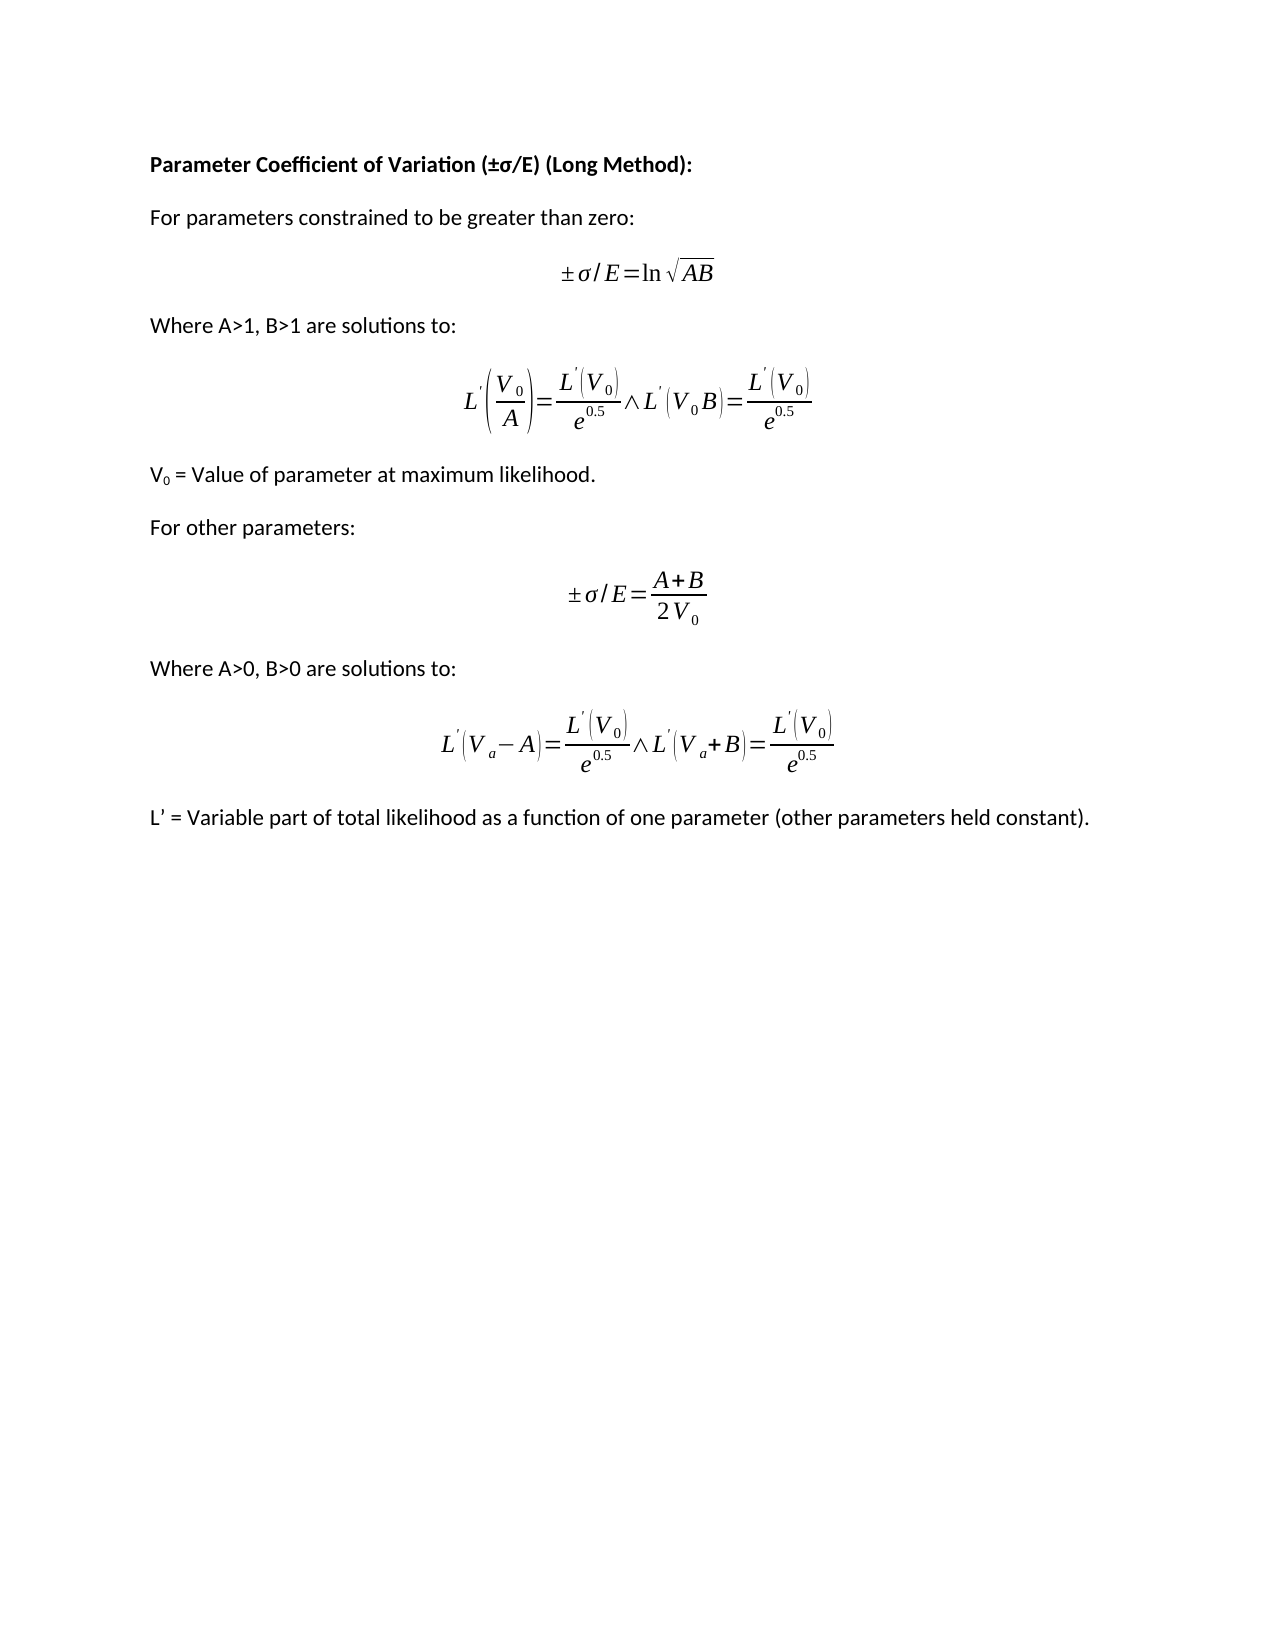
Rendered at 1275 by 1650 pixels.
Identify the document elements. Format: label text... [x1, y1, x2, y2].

text Parameter Coefficient of Variation (±σ/E) (Long Method): [150, 150, 1125, 178]
text V0 = Value of parameter at maximum likelihood. [150, 460, 1125, 488]
text Where A>0, B>0 are solutions to: [150, 654, 1125, 682]
text L’ = Variable part of total likelihood as a function of one parameter (other parameters held constant). [150, 803, 1125, 831]
text For parameters constrained to be greater than zero: [150, 203, 1125, 231]
text Where A>1, B>1 are solutions to: [150, 311, 1125, 339]
text For other parameters: [150, 513, 1125, 541]
